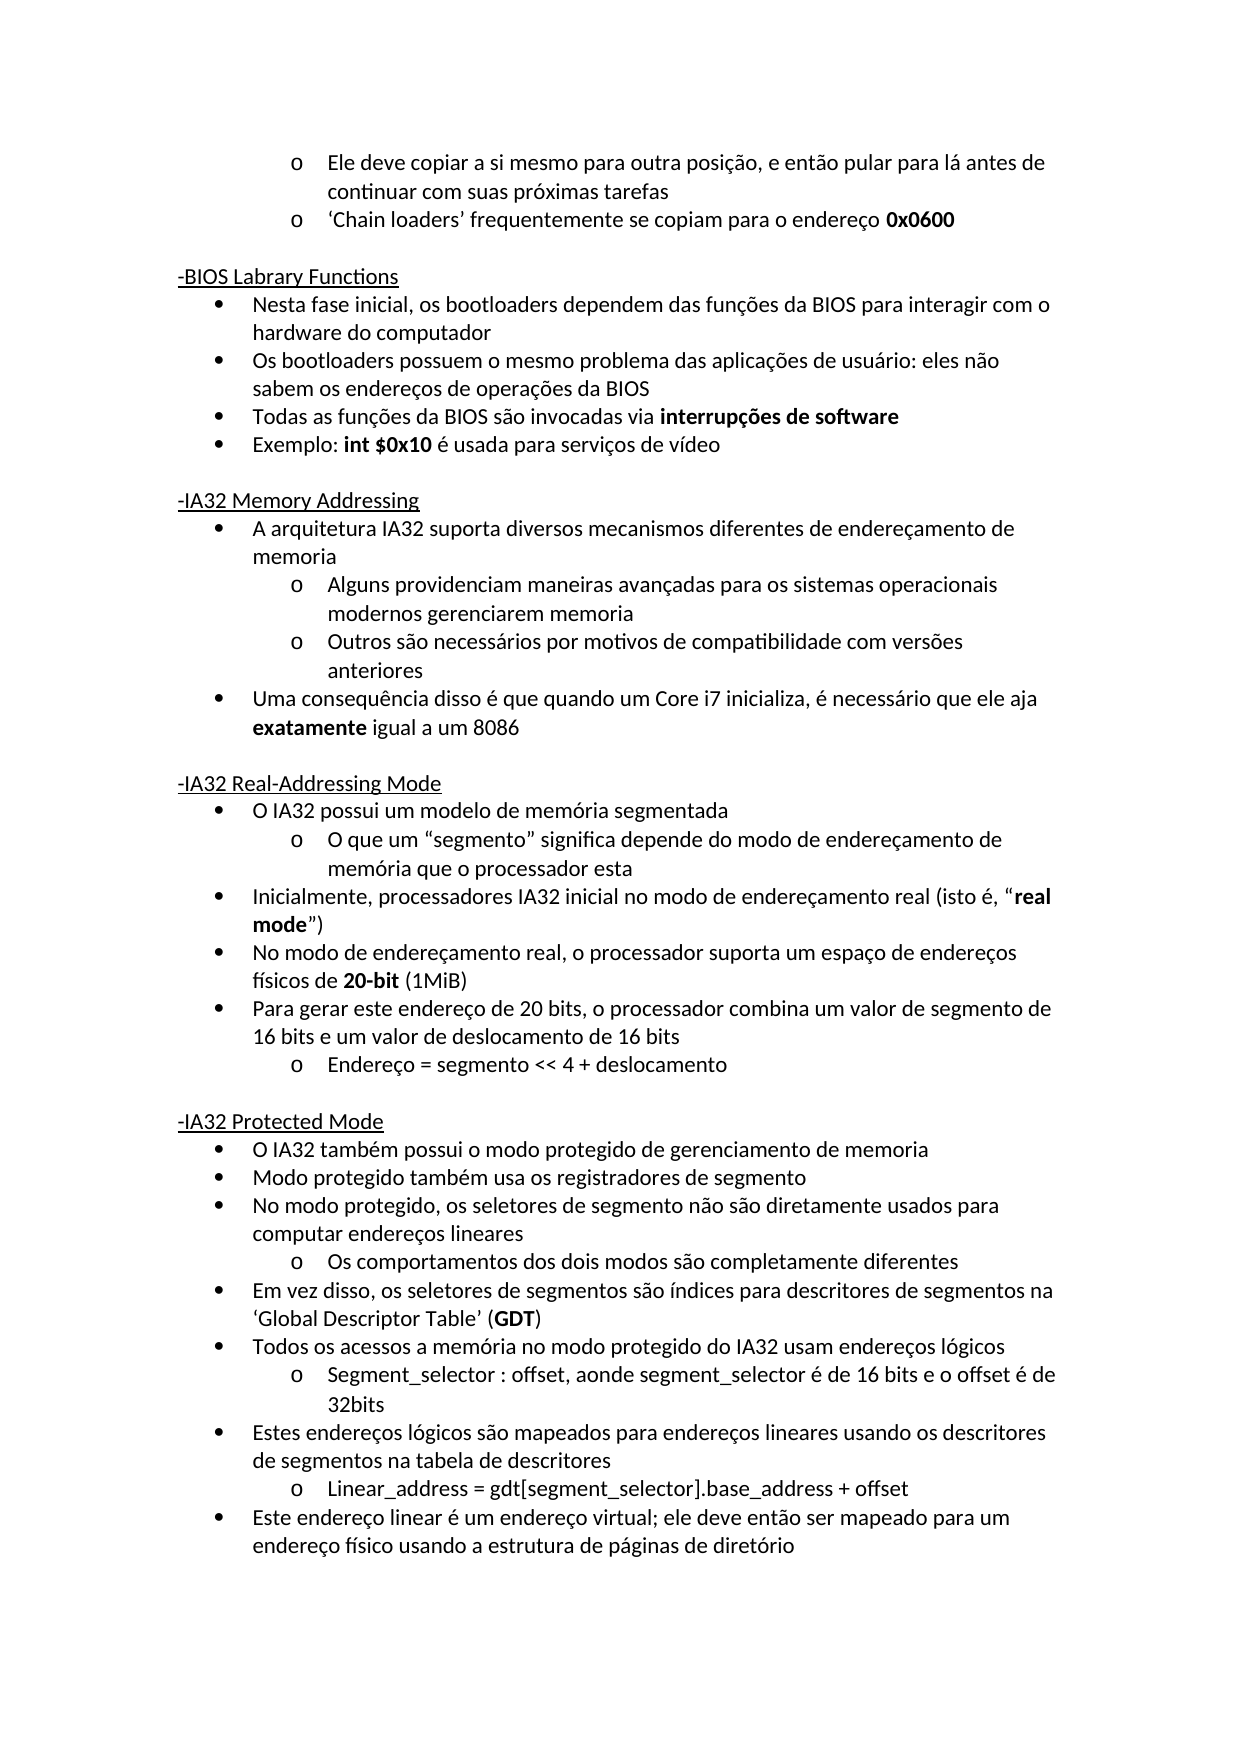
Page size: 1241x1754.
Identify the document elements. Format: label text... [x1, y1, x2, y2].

list Em vez disso, os seletores de segmentos são índices para descritores de segmentos na ‘Global Descriptor Table’ (GDT) [215, 1276, 1063, 1332]
list Segment_selector : offset, aonde segment_selector é de 16 bits e o offset é de 32bits [290, 1361, 1063, 1418]
list O IA32 também possui o modo protegido de gerenciamento de memoria [215, 1135, 1063, 1163]
list Endereço = segmento << 4 + deslocamento [290, 1050, 1063, 1079]
list Exemplo: int $0x10 é usada para serviços de vídeo [215, 430, 1063, 458]
list Outros são necessários por motivos de compatibilidade com versões anteriores [290, 627, 1063, 684]
text -IA32 Protected Mode [177, 1107, 1063, 1135]
list Nesta fase inicial, os bootloaders dependem das funções da BIOS para interagir com o hardware do computador [215, 290, 1063, 346]
list No modo de endereçamento real, o processador suporta um espaço de endereços físicos de 20-bit (1MiB) [215, 938, 1063, 994]
list Uma consequência disso é que quando um Core i7 inicializa, é necessário que ele aja exatamente igual a um 8086 [215, 684, 1063, 741]
text -IA32 Memory Addressing [177, 486, 1063, 514]
list ‘Chain loaders’ frequentemente se copiam para o endereço 0x0600 [290, 205, 1063, 234]
list A arquitetura IA32 suporta diversos mecanismos diferentes de endereçamento de memoria [215, 514, 1063, 570]
list Todos os acessos a memória no modo protegido do IA32 usam endereços lógicos [215, 1332, 1063, 1361]
list Inicialmente, processadores IA32 inicial no modo de endereçamento real (isto é, “real mode”) [215, 882, 1063, 938]
list O que um “segmento” significa depende do modo de endereçamento de memória que o processador esta [290, 825, 1063, 882]
list Modo protegido também usa os registradores de segmento [215, 1163, 1063, 1191]
list Linear_address = gdt[segment_selector].base_address + offset [290, 1474, 1063, 1503]
list No modo protegido, os seletores de segmento não são diretamente usados para computar endereços lineares [215, 1191, 1063, 1247]
list Os comportamentos dos dois modos são completamente diferentes [290, 1247, 1063, 1276]
list Estes endereços lógicos são mapeados para endereços lineares usando os descritores de segmentos na tabela de descritores [215, 1418, 1063, 1474]
list O IA32 possui um modelo de memória segmentada [215, 797, 1063, 825]
list Alguns providenciam maneiras avançadas para os sistemas operacionais modernos gerenciarem memoria [290, 570, 1063, 627]
list Os bootloaders possuem o mesmo problema das aplicações de usuário: eles não sabem os endereços de operações da BIOS [215, 346, 1063, 402]
list Todas as funções da BIOS são invocadas via interrupções de software [215, 402, 1063, 430]
list Ele deve copiar a si mesmo para outra posição, e então pular para lá antes de continuar com suas próximas tarefas [290, 148, 1063, 205]
list Este endereço linear é um endereço virtual; ele deve então ser mapeado para um endereço físico usando a estrutura de páginas de diretório [215, 1503, 1063, 1559]
text -BIOS Labrary Functions [177, 262, 1063, 290]
list Para gerar este endereço de 20 bits, o processador combina um valor de segmento de 16 bits e um valor de deslocamento de 16 bits [215, 994, 1063, 1050]
text -IA32 Real-Addressing Mode [177, 769, 1063, 797]
